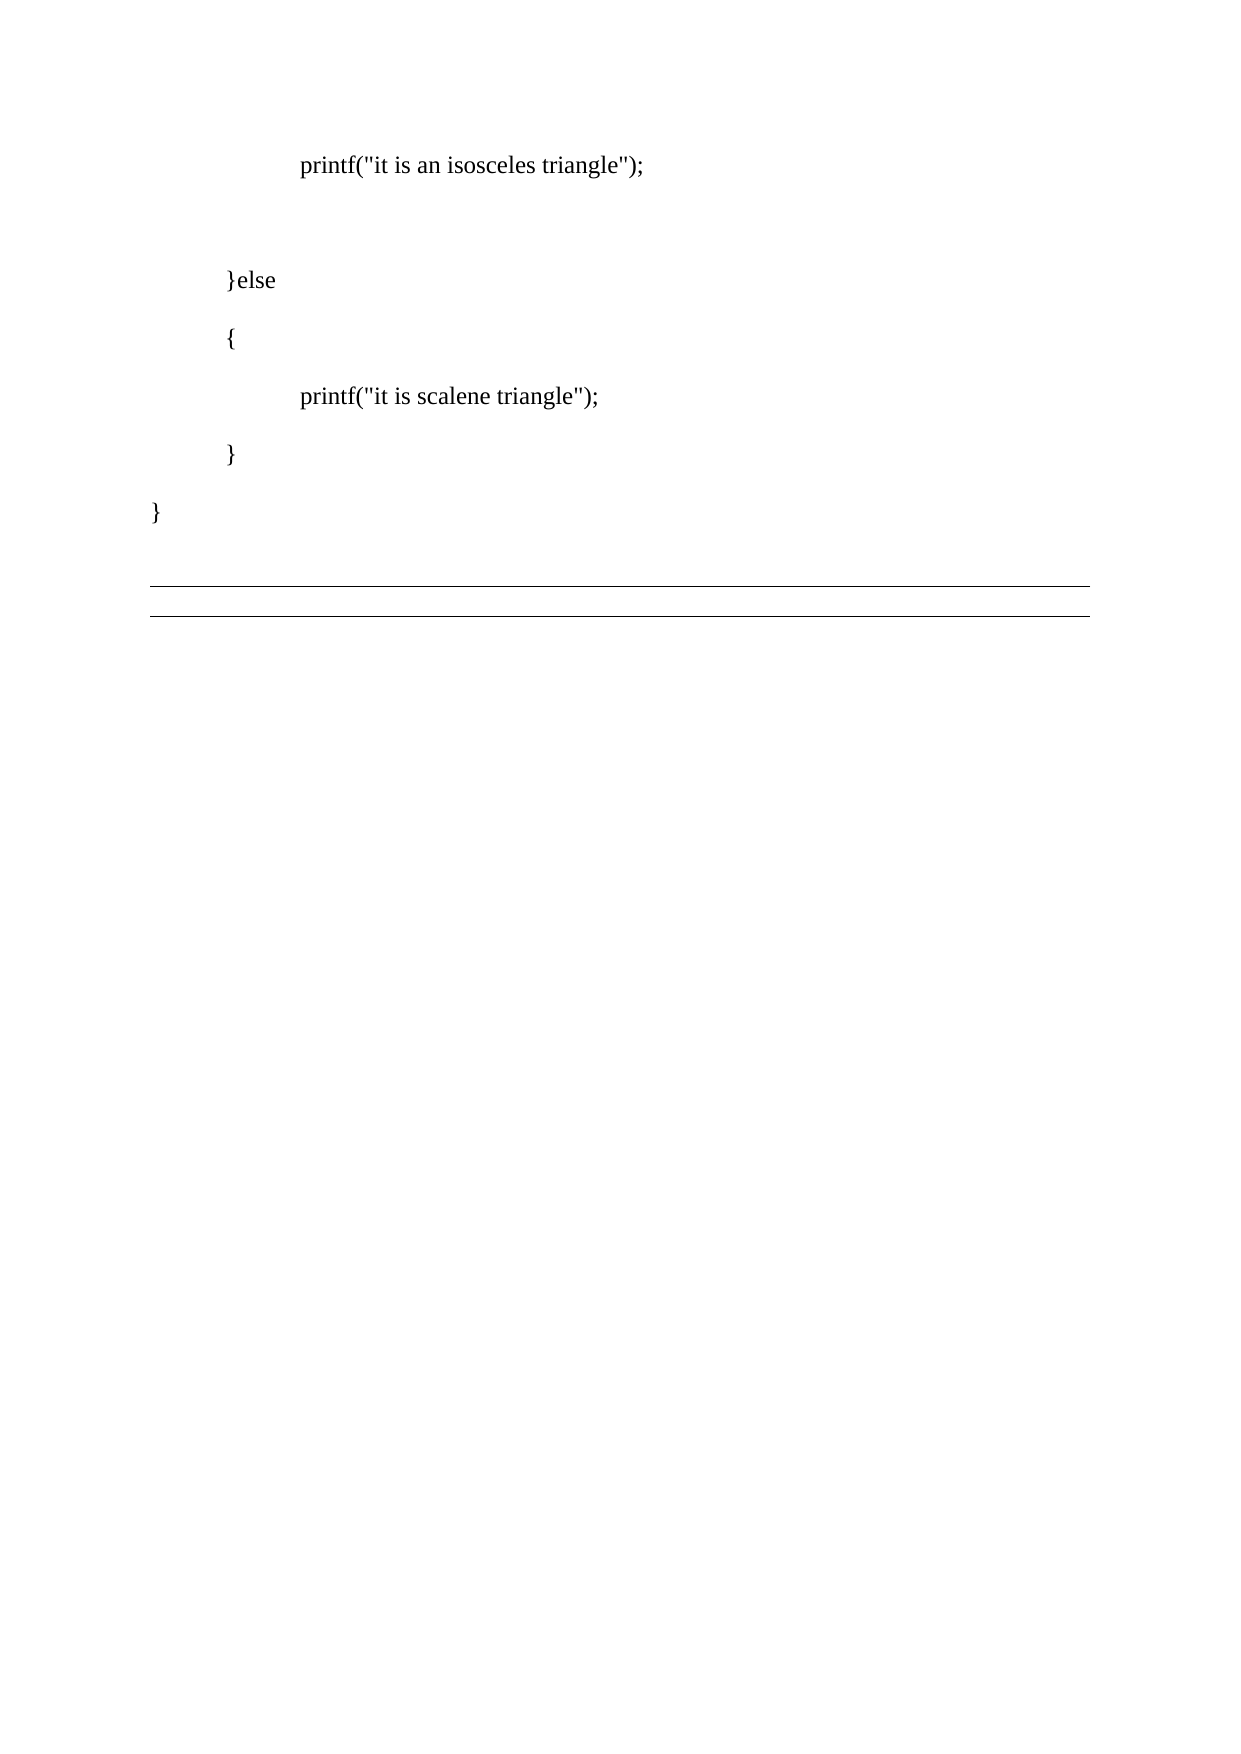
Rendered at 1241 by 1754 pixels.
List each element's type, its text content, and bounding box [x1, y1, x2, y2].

text } [150, 439, 1090, 468]
text } [150, 497, 1090, 526]
text { [150, 323, 1090, 352]
text printf("it is scalene triangle"); [150, 381, 1090, 410]
text }else [150, 265, 1090, 294]
text printf("it is an isosceles triangle"); [150, 150, 1090, 179]
